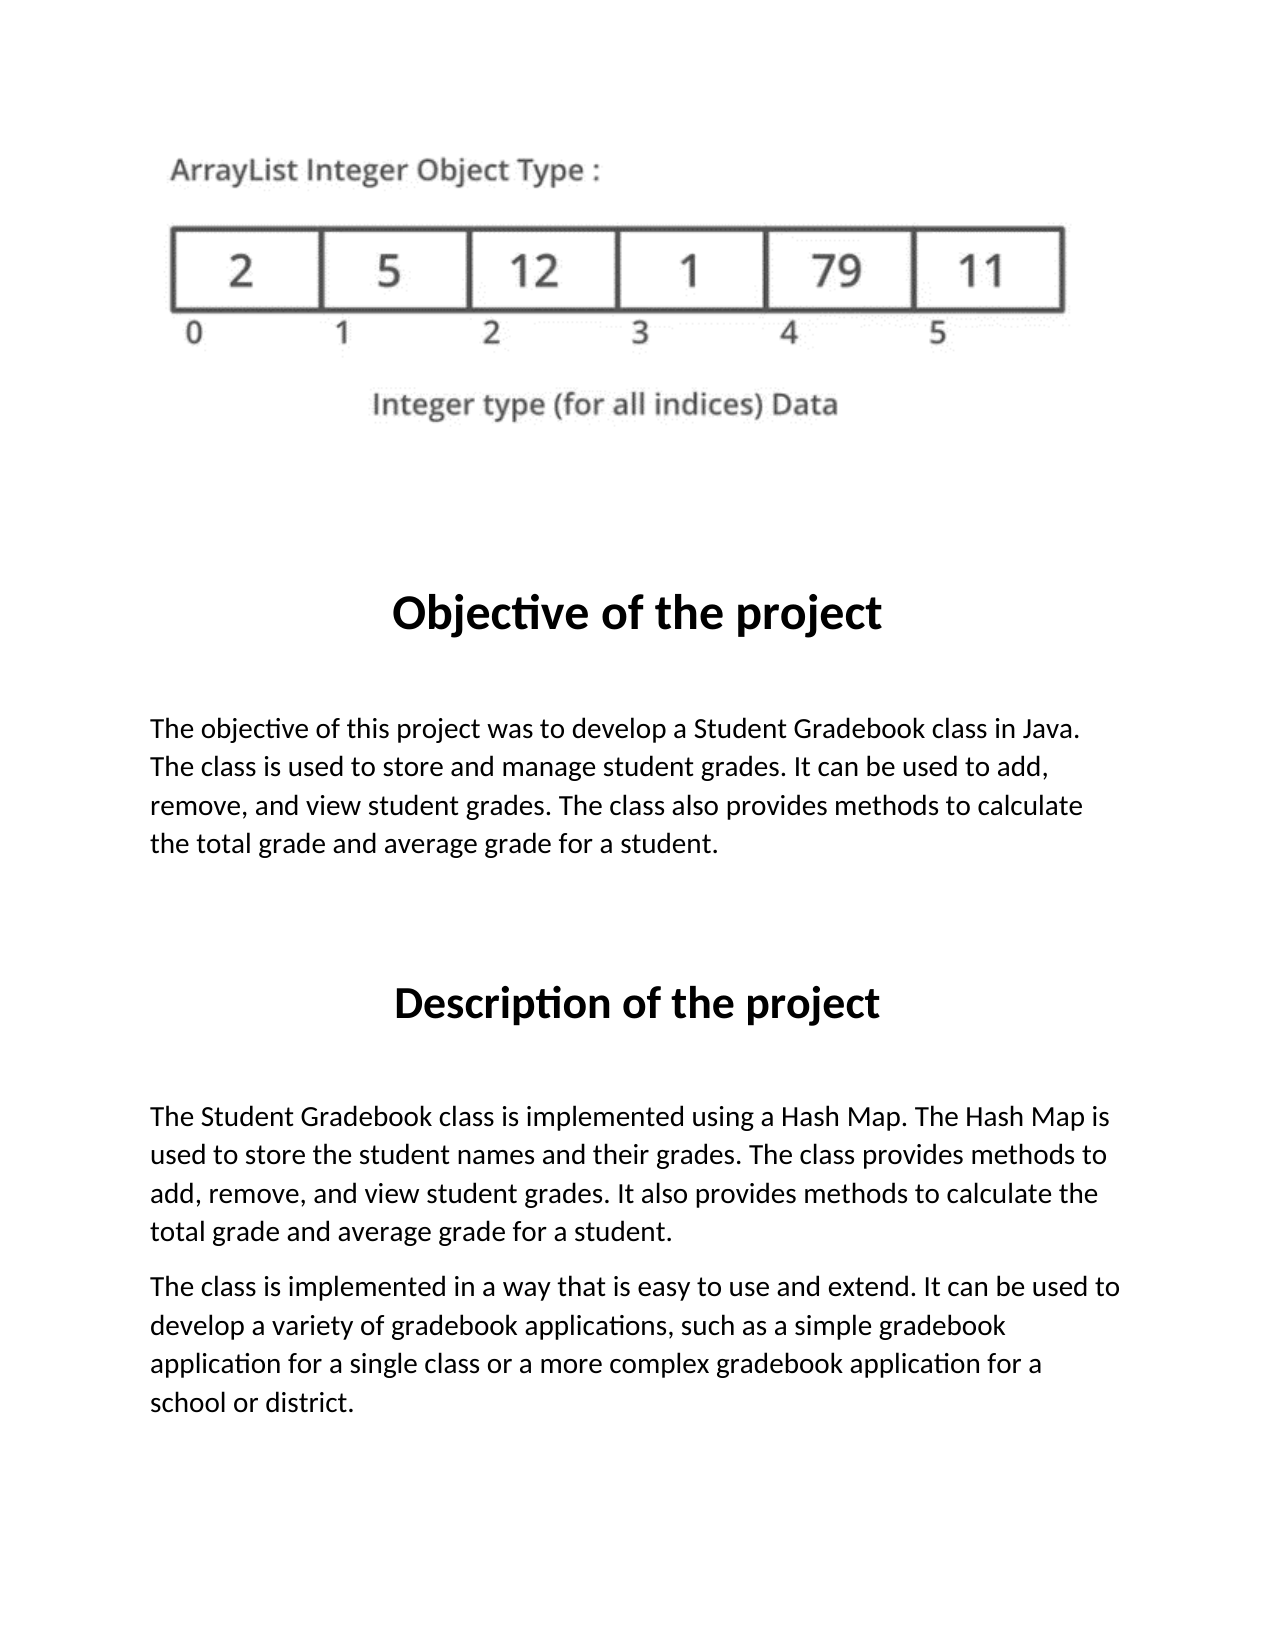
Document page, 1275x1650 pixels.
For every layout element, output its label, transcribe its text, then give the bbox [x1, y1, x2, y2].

text The class is implemented in a way that is easy to use and extend. It can be used to develop a variety of gradebook applications, such as a simple gradebook application for a single class or a more complex gradebook application for a school or district. [150, 1268, 1125, 1419]
text Description of the project [150, 974, 1125, 1030]
text The objective of this project was to develop a Student Gradebook class in Java. The class is used to store and manage student grades. It can be used to add, remove, and view student grades. The class also provides methods to calculate the total grade and average grade for a student. [150, 710, 1125, 861]
picture [150, 150, 1089, 430]
text Objective of the project [150, 581, 1125, 642]
text The Student Gradebook class is implemented using a Hash Map. The Hash Map is used to store the student names and their grades. The class provides methods to add, remove, and view student grades. It also provides methods to calculate the total grade and average grade for a student. [150, 1098, 1125, 1249]
